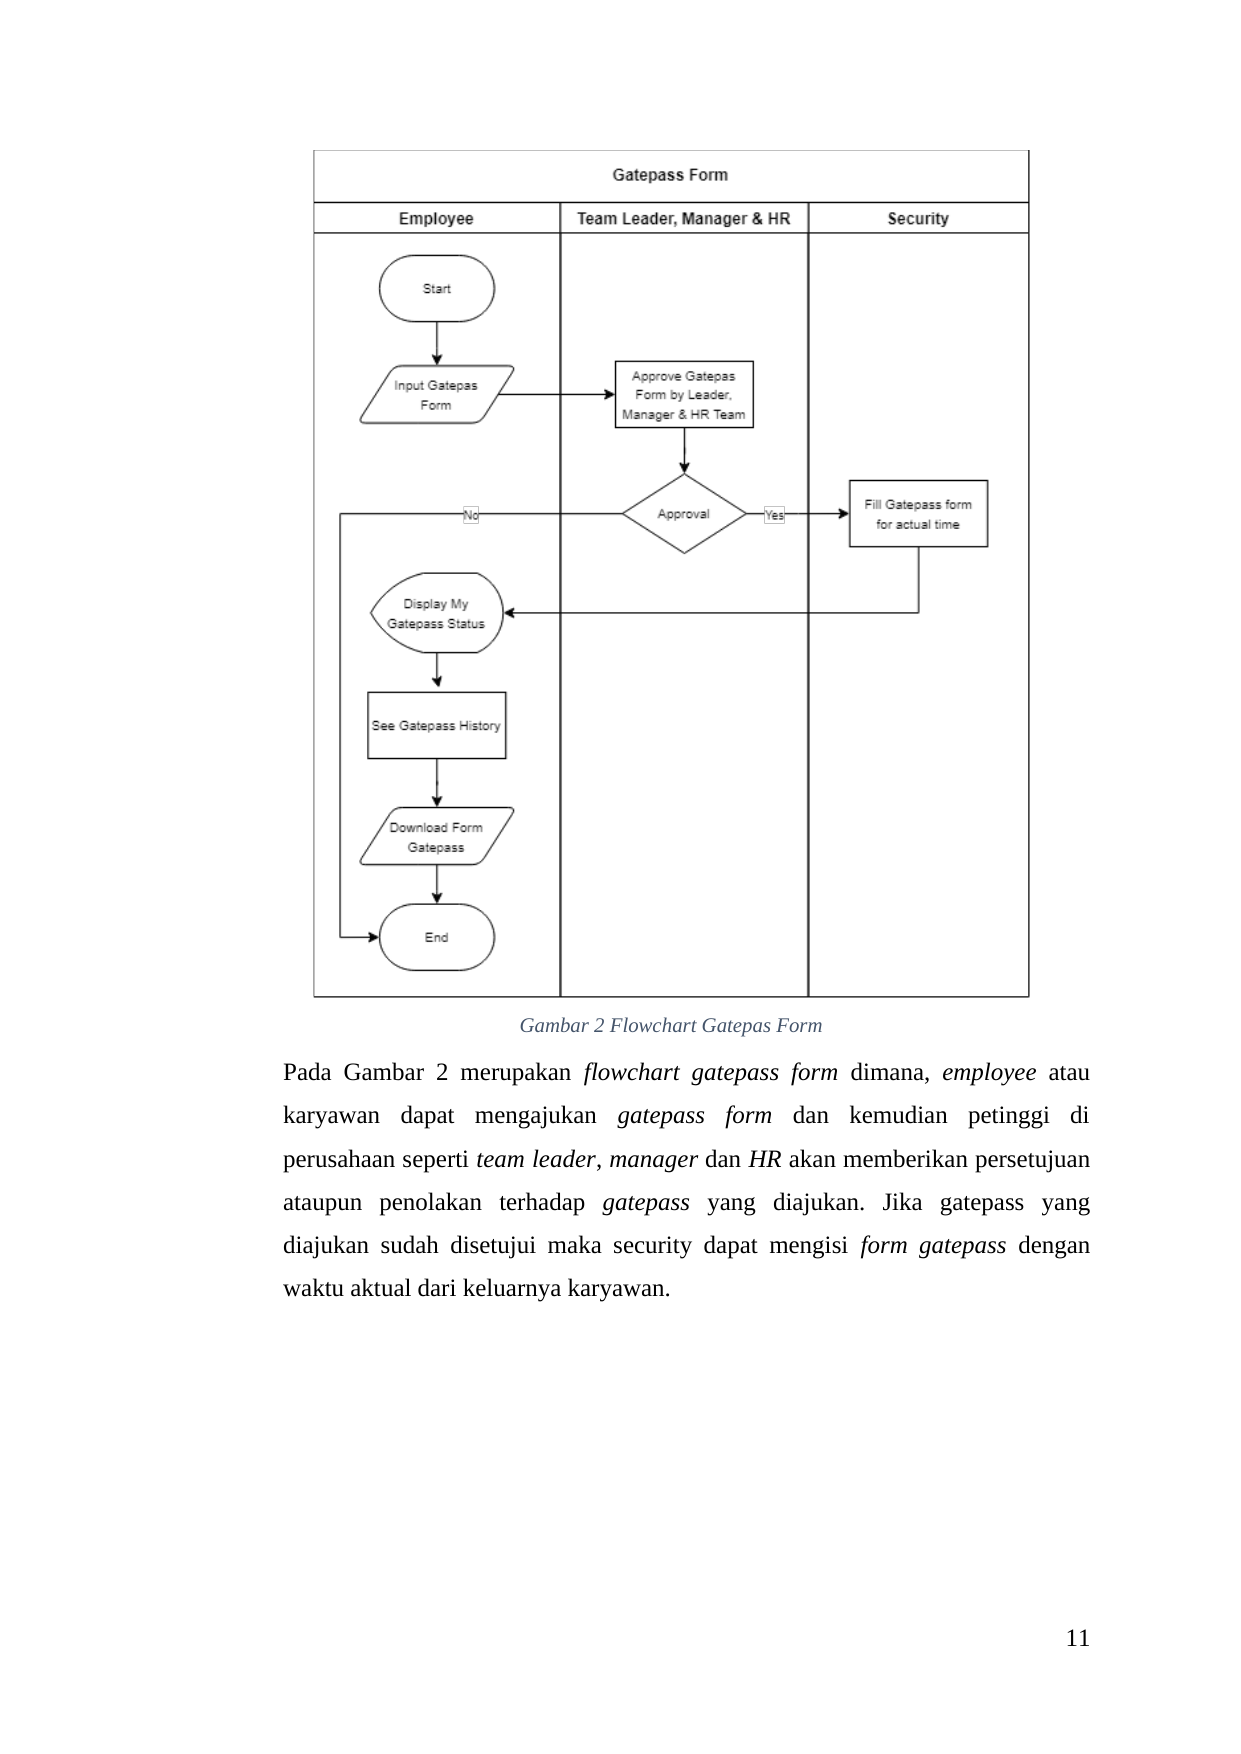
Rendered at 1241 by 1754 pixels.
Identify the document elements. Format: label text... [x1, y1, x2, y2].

text Pada Gambar 2 merupakan flowchart gatepass form dimana, employee atau karyawan dapat mengajukan gatepass form dan kemudian petinggi di perusahaan seperti team leader, manager dan HR akan memberikan persetujuan ataupun penolakan terhadap gatepass yang diajukan. Jika gatepass yang diajukan sudah disetujui maka security dapat mengisi form gatepass dengan waktu aktual dari keluarnya karyawan. [283, 1057, 1090, 1302]
text Gambar 2 Flowchart Gatepas Form [150, 1012, 1090, 1037]
picture [313, 150, 1031, 999]
